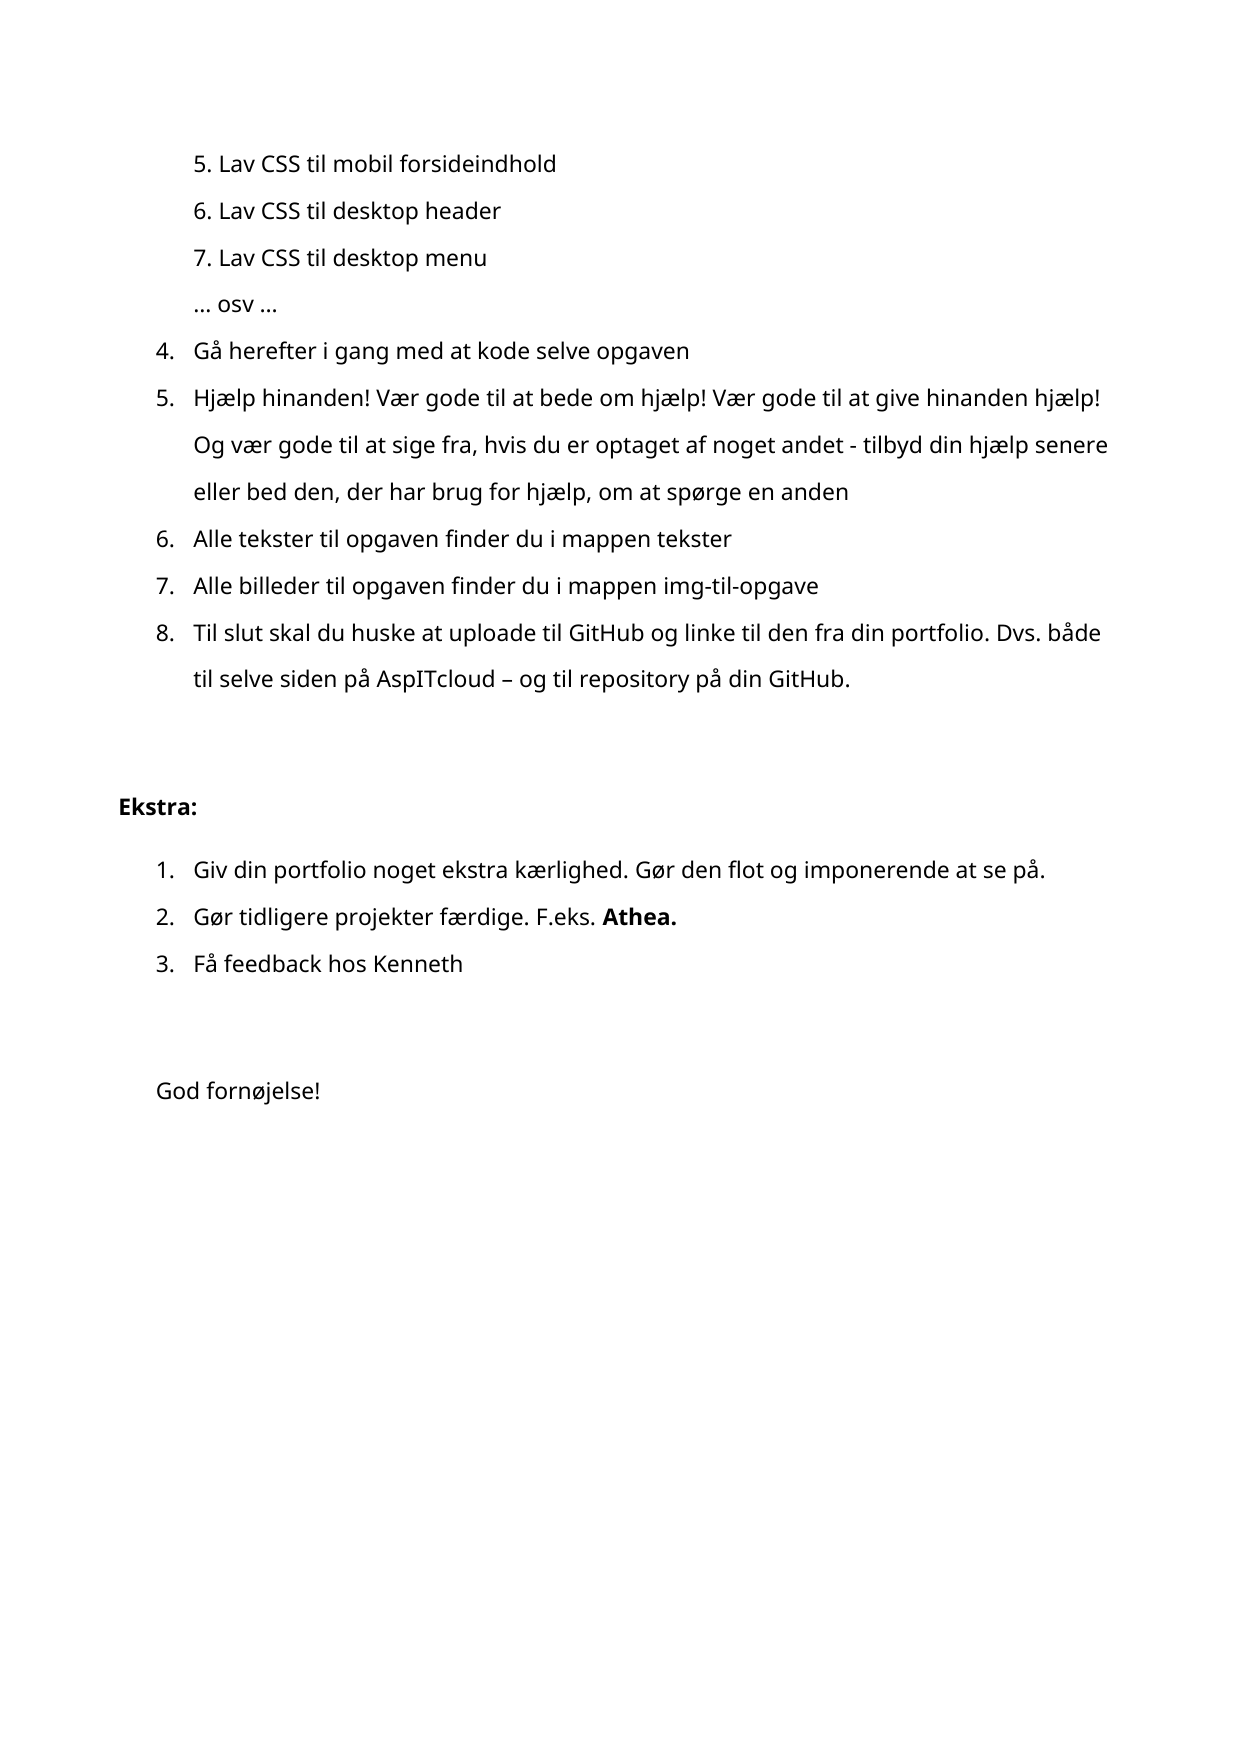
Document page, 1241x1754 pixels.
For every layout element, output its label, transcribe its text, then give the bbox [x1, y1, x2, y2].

text Ekstra: [118, 790, 1122, 822]
list Alle tekster til opgaven finder du i mappen tekster [156, 523, 1122, 554]
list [156, 148, 1122, 319]
list Gå herefter i gang med at kode selve opgaven [156, 335, 1122, 366]
list Få feedback hos Kenneth [156, 948, 1122, 979]
list Gør tidligere projekter færdige. F.eks. Athea. [156, 901, 1122, 932]
list Alle billeder til opgaven finder du i mappen img-til-opgave [156, 569, 1122, 601]
text God fornøjelse! [156, 1075, 1122, 1148]
list Giv din portfolio noget ekstra kærlighed. Gør den flot og imponerende at se på. [156, 854, 1122, 885]
list Hjælp hinanden! Vær gode til at bede om hjælp! Vær gode til at give hinanden hjælp! Og vær gode til at sige fra, hvis du er optaget af noget andet - tilbyd din hjælp senere eller bed den, der har brug for hjælp, om at spørge en anden [156, 382, 1122, 507]
list Til slut skal du huske at uploade til GitHub og linke til den fra din portfolio. Dvs. både til selve siden på AspITcloud – og til repository på din GitHub. [156, 616, 1122, 694]
